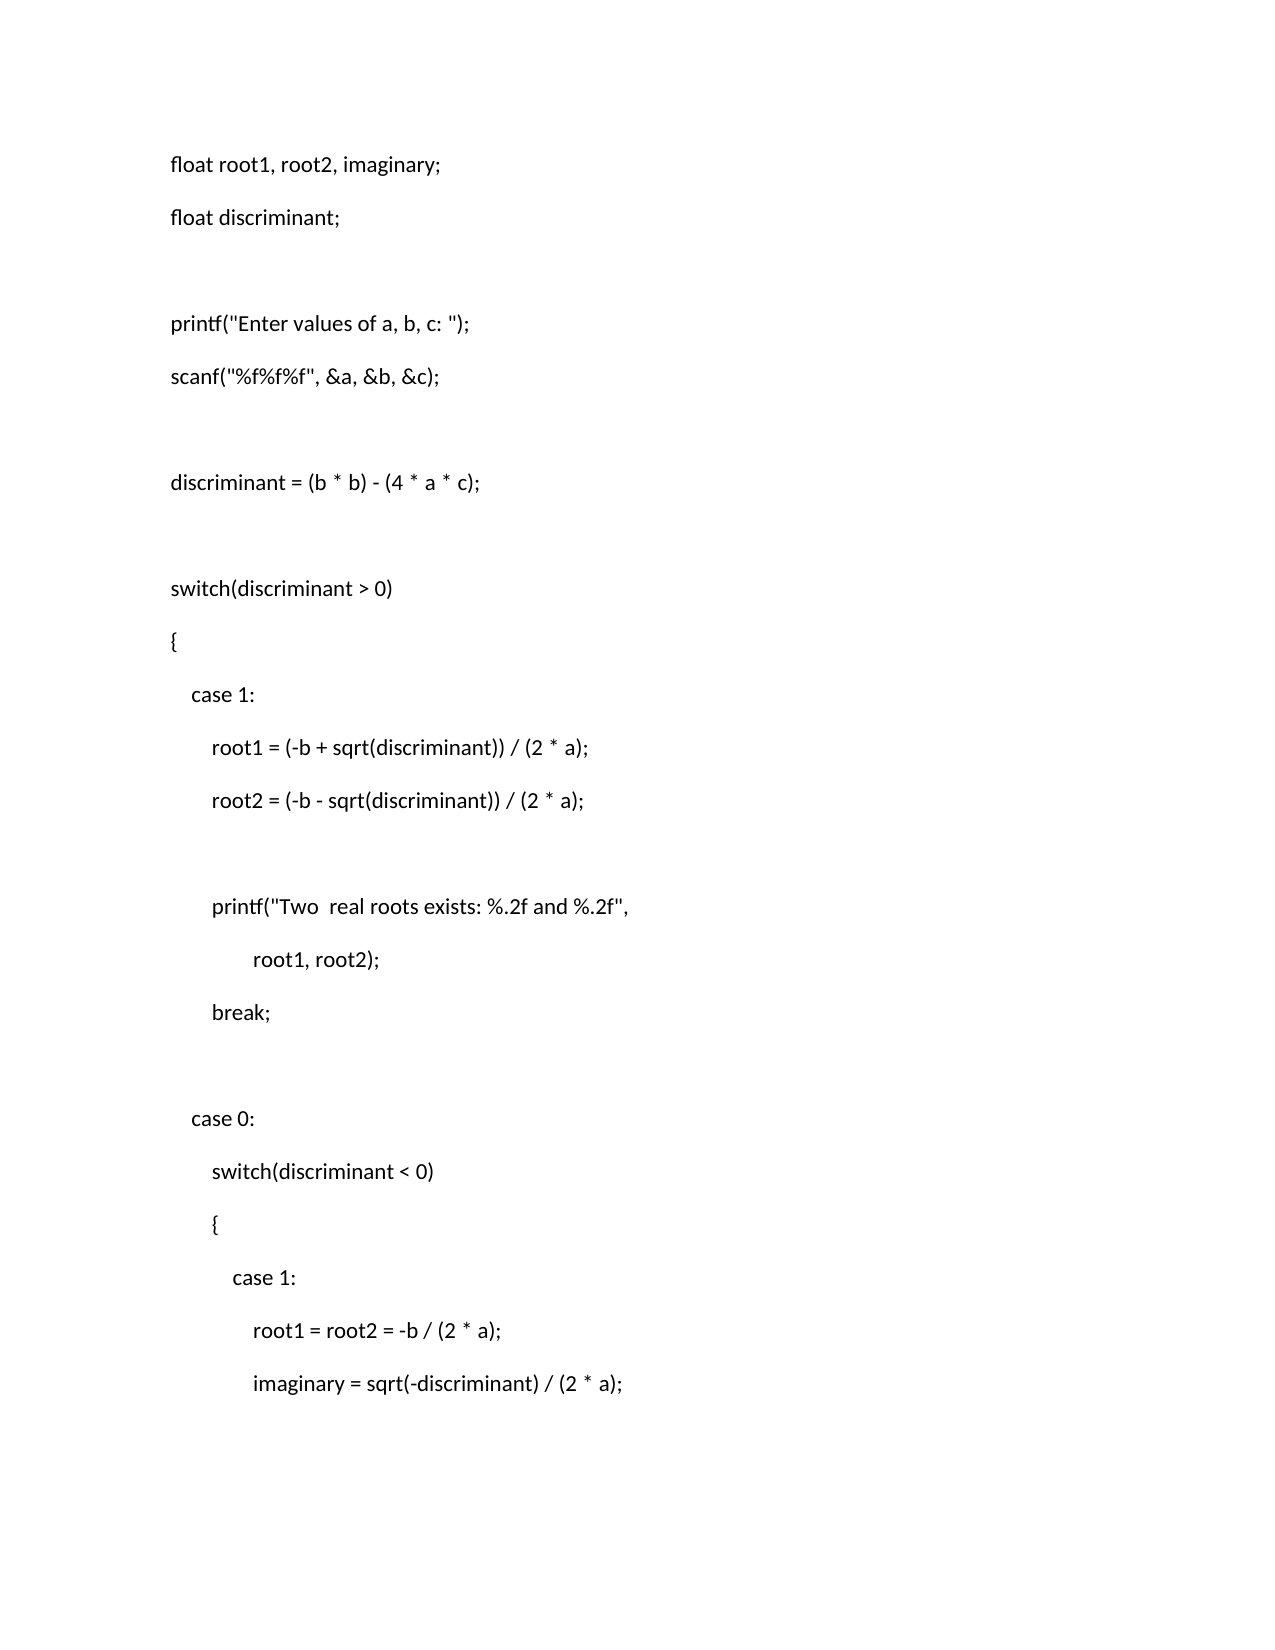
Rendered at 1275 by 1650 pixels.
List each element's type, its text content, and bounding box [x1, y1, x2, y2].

text scanf("%f%f%f", &a, &b, &c); [150, 362, 1125, 390]
text discriminant = (b * b) - (4 * a * c); [150, 468, 1125, 496]
text case 1: [150, 1263, 1125, 1291]
text case 0: [150, 1104, 1125, 1132]
text root1, root2); [150, 945, 1125, 973]
text switch(discriminant < 0) [150, 1157, 1125, 1185]
text float discriminant; [150, 203, 1125, 231]
text case 1: [150, 680, 1125, 708]
text imaginary = sqrt(-discriminant) / (2 * a); [150, 1369, 1125, 1397]
text root1 = (-b + sqrt(discriminant)) / (2 * a); [150, 733, 1125, 761]
text { [150, 1210, 1125, 1238]
text root2 = (-b - sqrt(discriminant)) / (2 * a); [150, 786, 1125, 814]
text float root1, root2, imaginary; [150, 150, 1125, 178]
text printf("Two real roots exists: %.2f and %.2f", [150, 892, 1125, 920]
text { [150, 627, 1125, 655]
text root1 = root2 = -b / (2 * a); [150, 1316, 1125, 1344]
text break; [150, 998, 1125, 1026]
text printf("Enter values of a, b, c: "); [150, 309, 1125, 337]
text switch(discriminant > 0) [150, 574, 1125, 602]
